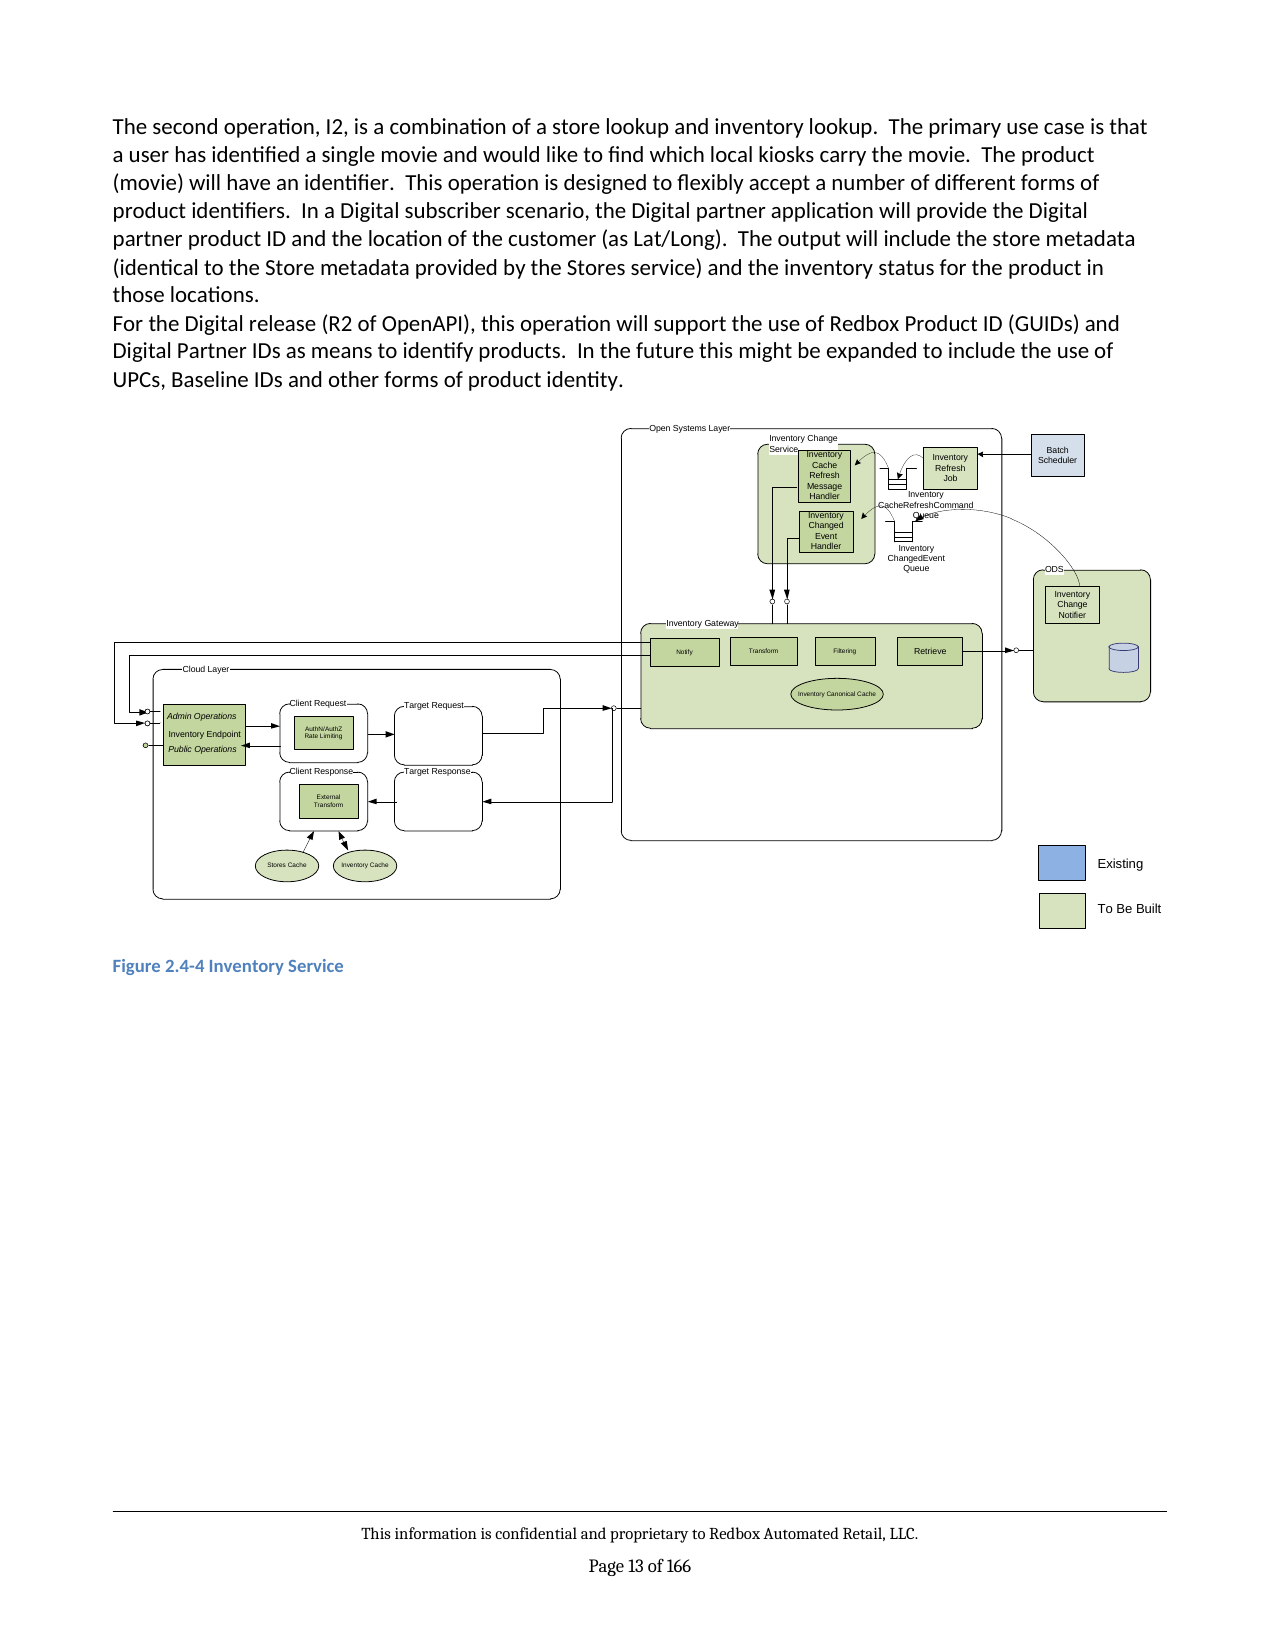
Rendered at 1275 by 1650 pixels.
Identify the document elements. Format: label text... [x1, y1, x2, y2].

text For the Digital release (R2 of OpenAPI), this operation will support the use of Redbox Product ID (GUIDs) and Digital Partner IDs as means to identify products. In the future this might be expanded to include the use of UPCs, Baseline IDs and other forms of product identity. [112, 309, 1162, 393]
text Figure - Inventory Service [112, 954, 1162, 977]
text The second operation, I2, is a combination of a store lookup and inventory lookup. The primary use case is that a user has identified a single movie and would like to find which local kiosks carry the movie. The product (movie) will have an identifier. This operation is designed to flexibly accept a number of different forms of product identifiers. In a Digital subscriber scenario, the Digital partner application will provide the Digital partner product ID and the location of the customer (as Lat/Long). The output will include the store metadata (identical to the Store metadata provided by the Stores service) and the inventory status for the product in those locations. [112, 112, 1162, 309]
